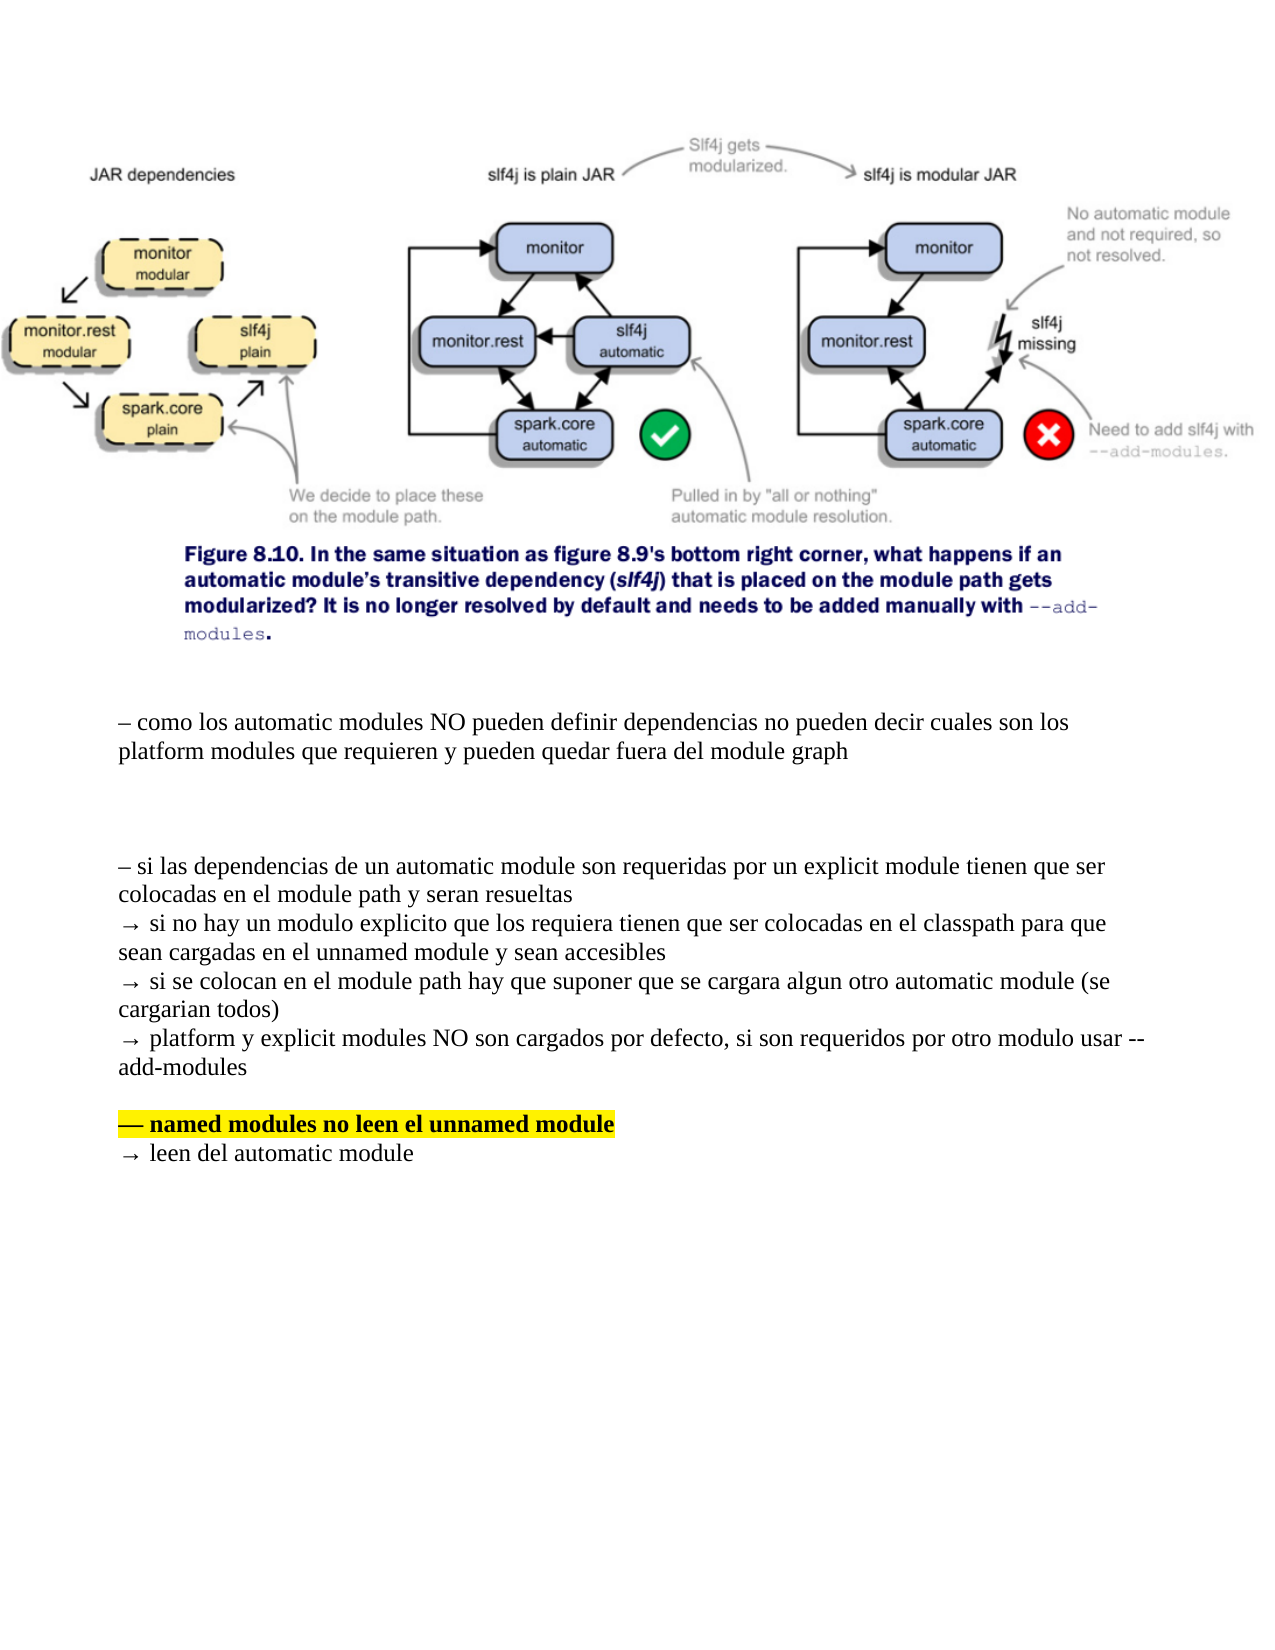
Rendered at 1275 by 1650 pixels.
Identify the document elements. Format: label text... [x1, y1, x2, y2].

text — named modules no leen el unnamed module [118, 1109, 1157, 1138]
text → si no hay un modulo explicito que los requiera tienen que ser colocadas en el classpath para que sean cargadas en el unnamed module y sean accesibles [118, 908, 1157, 966]
text – si las dependencias de un automatic module son requeridas por un explicit module tienen que ser colocadas en el module path y seran resueltas [118, 851, 1157, 908]
text → si se colocan en el module path hay que suponer que se cargara algun otro automatic module (se cargarian todos) [118, 966, 1157, 1023]
text → platform y explicit modules NO son cargados por defecto, si son requeridos por otro modulo usar --add-modules [118, 1023, 1157, 1081]
text → leen del automatic module [118, 1138, 1157, 1167]
picture [0, 118, 1275, 650]
text – como los automatic modules NO pueden definir dependencias no pueden decir cuales son los platform modules que requieren y pueden quedar fuera del module graph [118, 707, 1157, 764]
